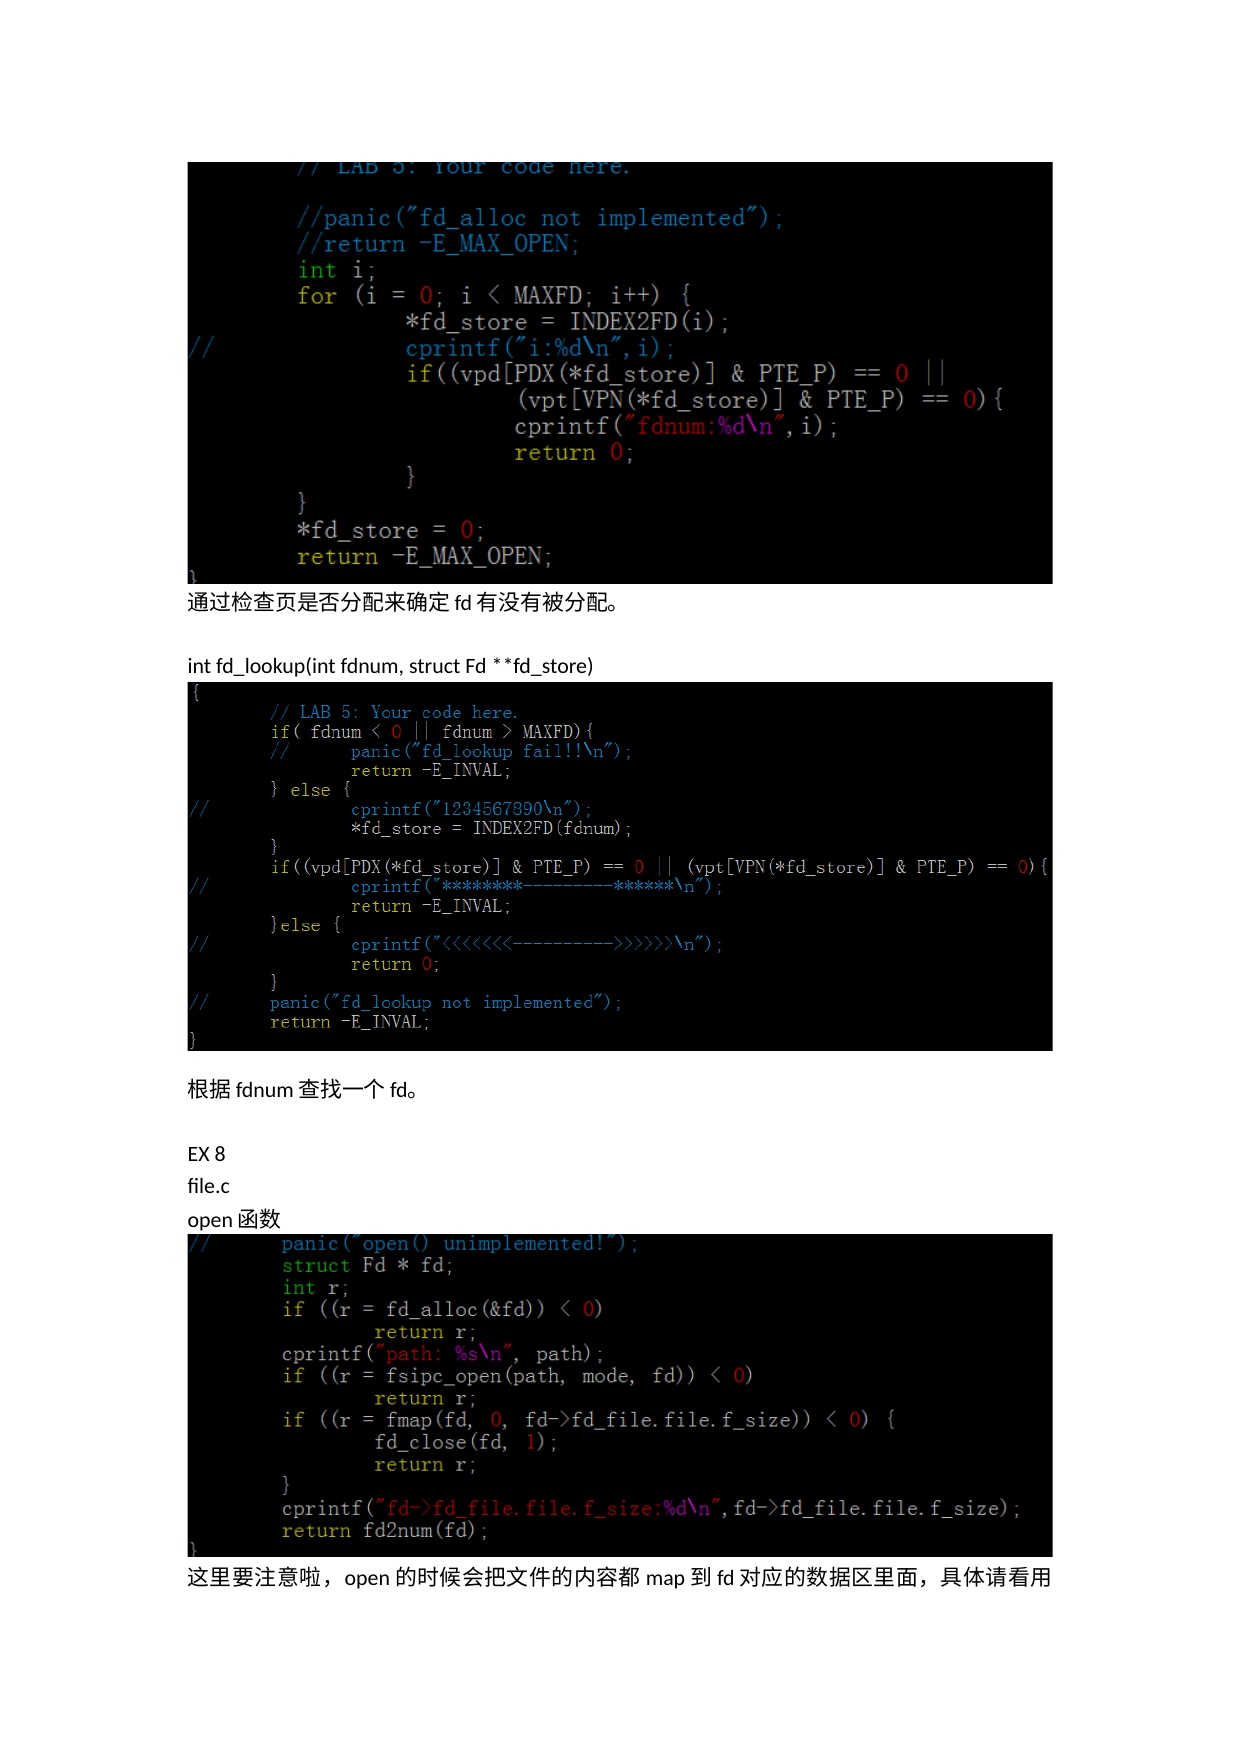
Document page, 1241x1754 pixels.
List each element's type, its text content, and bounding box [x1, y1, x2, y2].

text open函数 [187, 1202, 1053, 1234]
text int fd_lookup(int fdnum, struct Fd **fd_store) [187, 649, 1053, 682]
picture [187, 682, 1053, 1051]
picture [187, 1234, 1053, 1557]
text 根据fdnum查找一个fd。 [187, 1072, 1053, 1104]
picture [187, 162, 1053, 584]
text 通过检查页是否分配来确定fd有没有被分配。 [187, 584, 1053, 617]
text EX 8 [187, 1137, 1053, 1169]
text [187, 1559, 1053, 1592]
text file.c [187, 1169, 1053, 1202]
